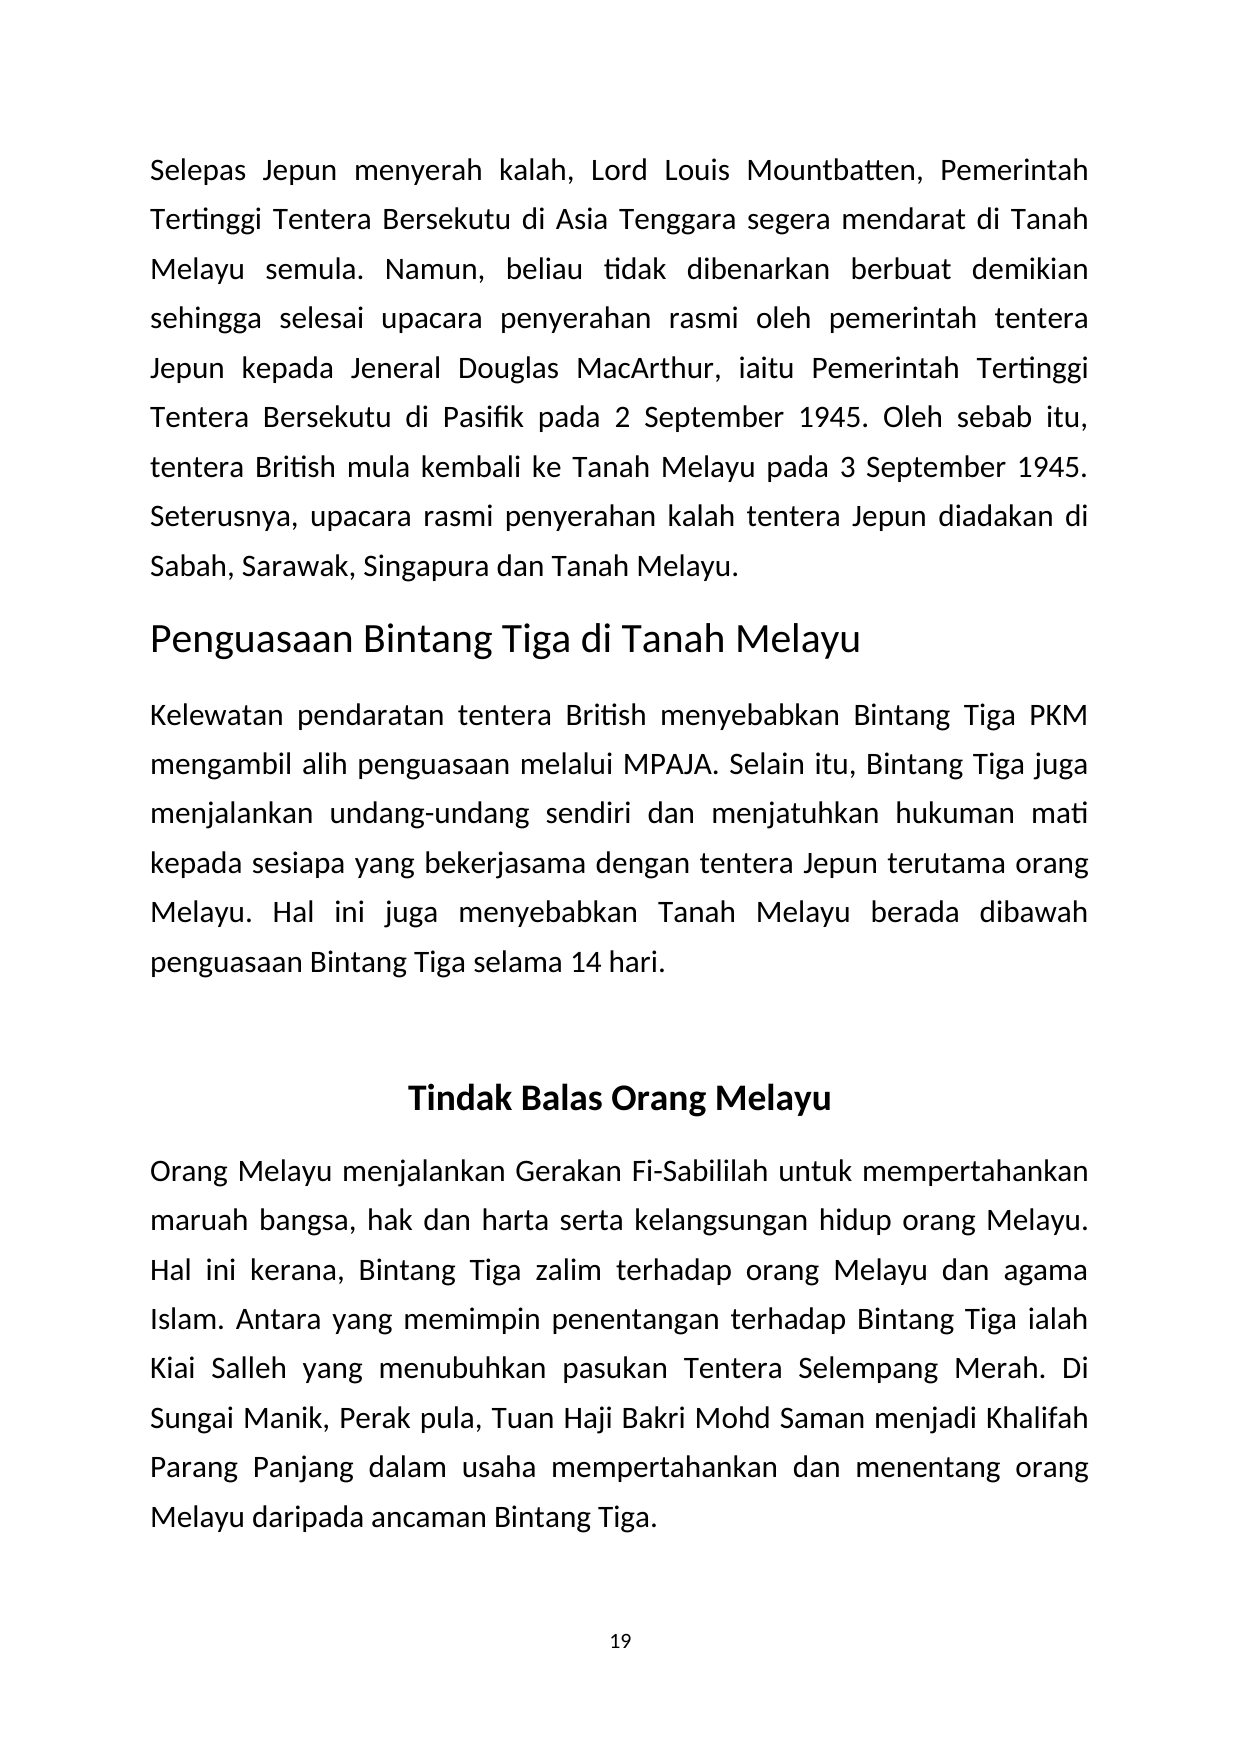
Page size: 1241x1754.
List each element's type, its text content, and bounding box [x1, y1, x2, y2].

text Tindak Balas Orang Melayu [150, 1074, 1090, 1120]
text Selepas Jepun menyerah kalah, Lord Louis Mountbatten, Pemerintah Tertinggi Tentera Bersekutu di Asia Tenggara segera mendarat di Tanah Melayu semula. Namun, beliau tidak dibenarkan berbuat demikian sehingga selesai upacara penyerahan rasmi oleh pemerintah tentera Jepun kepada Jeneral Douglas MacArthur, iaitu Pemerintah Tertinggi Tentera Bersekutu di Pasifik pada 2 September 1945. Oleh sebab itu, tentera British mula kembali ke Tanah Melayu pada 3 September 1945. Seterusnya, upacara rasmi penyerahan kalah tentera Jepun diadakan di Sabah, Sarawak, Singapura dan Tanah Melayu. [150, 150, 1090, 584]
text Orang Melayu menjalankan Gerakan Fi-Sabililah untuk mempertahankan maruah bangsa, hak dan harta serta kelangsungan hidup orang Melayu. Hal ini kerana, Bintang Tiga zalim terhadap orang Melayu dan agama Islam. Antara yang memimpin penentangan terhadap Bintang Tiga ialah Kiai Salleh yang menubuhkan pasukan Tentera Selempang Merah. Di Sungai Manik, Perak pula, Tuan Haji Bakri Mohd Saman menjadi Khalifah Parang Panjang dalam usaha mempertahankan dan menentang orang Melayu daripada ancaman Bintang Tiga. [150, 1151, 1090, 1535]
text Kelewatan pendaratan tentera British menyebabkan Bintang Tiga PKM mengambil alih penguasaan melalui MPAJA. Selain itu, Bintang Tiga juga menjalankan undang-undang sendiri dan menjatuhkan hukuman mati kepada sesiapa yang bekerjasama dengan tentera Jepun terutama orang Melayu. Hal ini juga menyebabkan Tanah Melayu berada dibawah penguasaan Bintang Tiga selama 14 hari. [150, 695, 1090, 980]
text Penguasaan Bintang Tiga di Tanah Melayu [150, 612, 1090, 663]
